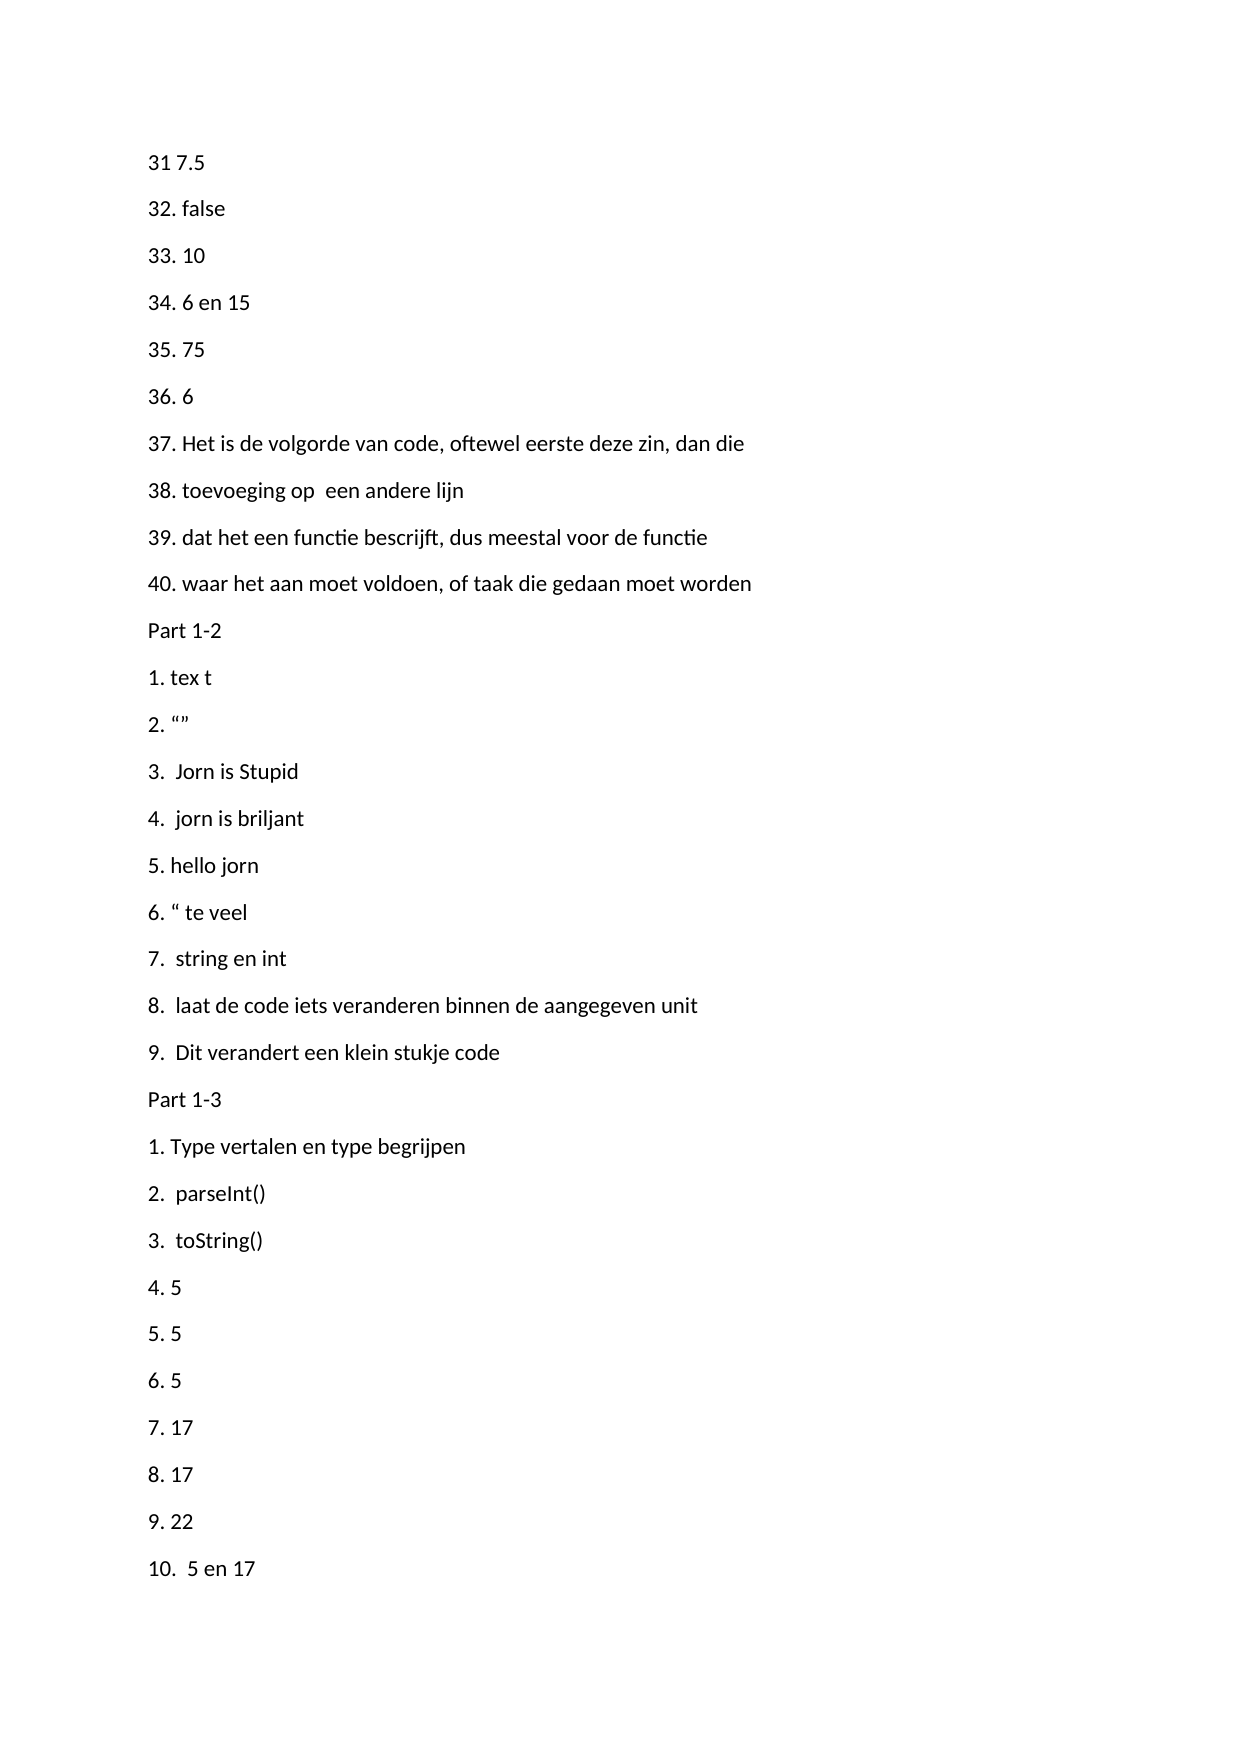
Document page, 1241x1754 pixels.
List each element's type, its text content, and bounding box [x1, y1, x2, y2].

text 8. laat de code iets veranderen binnen de aangegeven unit [148, 991, 1093, 1019]
text 10. 5 en 17 [148, 1554, 1093, 1582]
text 40. waar het aan moet voldoen, of taak die gedaan moet worden [148, 569, 1093, 597]
text 5. hello jorn [148, 851, 1093, 879]
text 35. 75 [148, 335, 1093, 363]
text 3. toString() [148, 1226, 1093, 1254]
text Part 1-2 [148, 616, 1093, 644]
text 2. “” [148, 710, 1093, 738]
text 7. 17 [148, 1413, 1093, 1441]
text 9. 22 [148, 1507, 1093, 1535]
text 3. Jorn is Stupid [148, 757, 1093, 785]
text 32. false [148, 194, 1093, 222]
text 4. 5 [148, 1273, 1093, 1301]
text 6. 5 [148, 1366, 1093, 1394]
text 34. 6 en 15 [148, 288, 1093, 316]
text 1. Type vertalen en type begrijpen [148, 1132, 1093, 1160]
text 36. 6 [148, 382, 1093, 410]
text 37. Het is de volgorde van code, oftewel eerste deze zin, dan die [148, 429, 1093, 457]
text 9. Dit verandert een klein stukje code [148, 1038, 1093, 1066]
text 39. dat het een functie bescrijft, dus meestal voor de functie [148, 523, 1093, 551]
text 6. “ te veel [148, 898, 1093, 926]
text 5. 5 [148, 1319, 1093, 1347]
text 33. 10 [148, 241, 1093, 269]
text 7. string en int [148, 944, 1093, 972]
text Part 1-3 [148, 1085, 1093, 1113]
text 2. parseInt() [148, 1179, 1093, 1207]
text 38. toevoeging op een andere lijn [148, 476, 1093, 504]
text 4. jorn is briljant [148, 804, 1093, 832]
text 1. tex t [148, 663, 1093, 691]
text 8. 17 [148, 1460, 1093, 1488]
text 31 7.5 [148, 148, 1093, 176]
